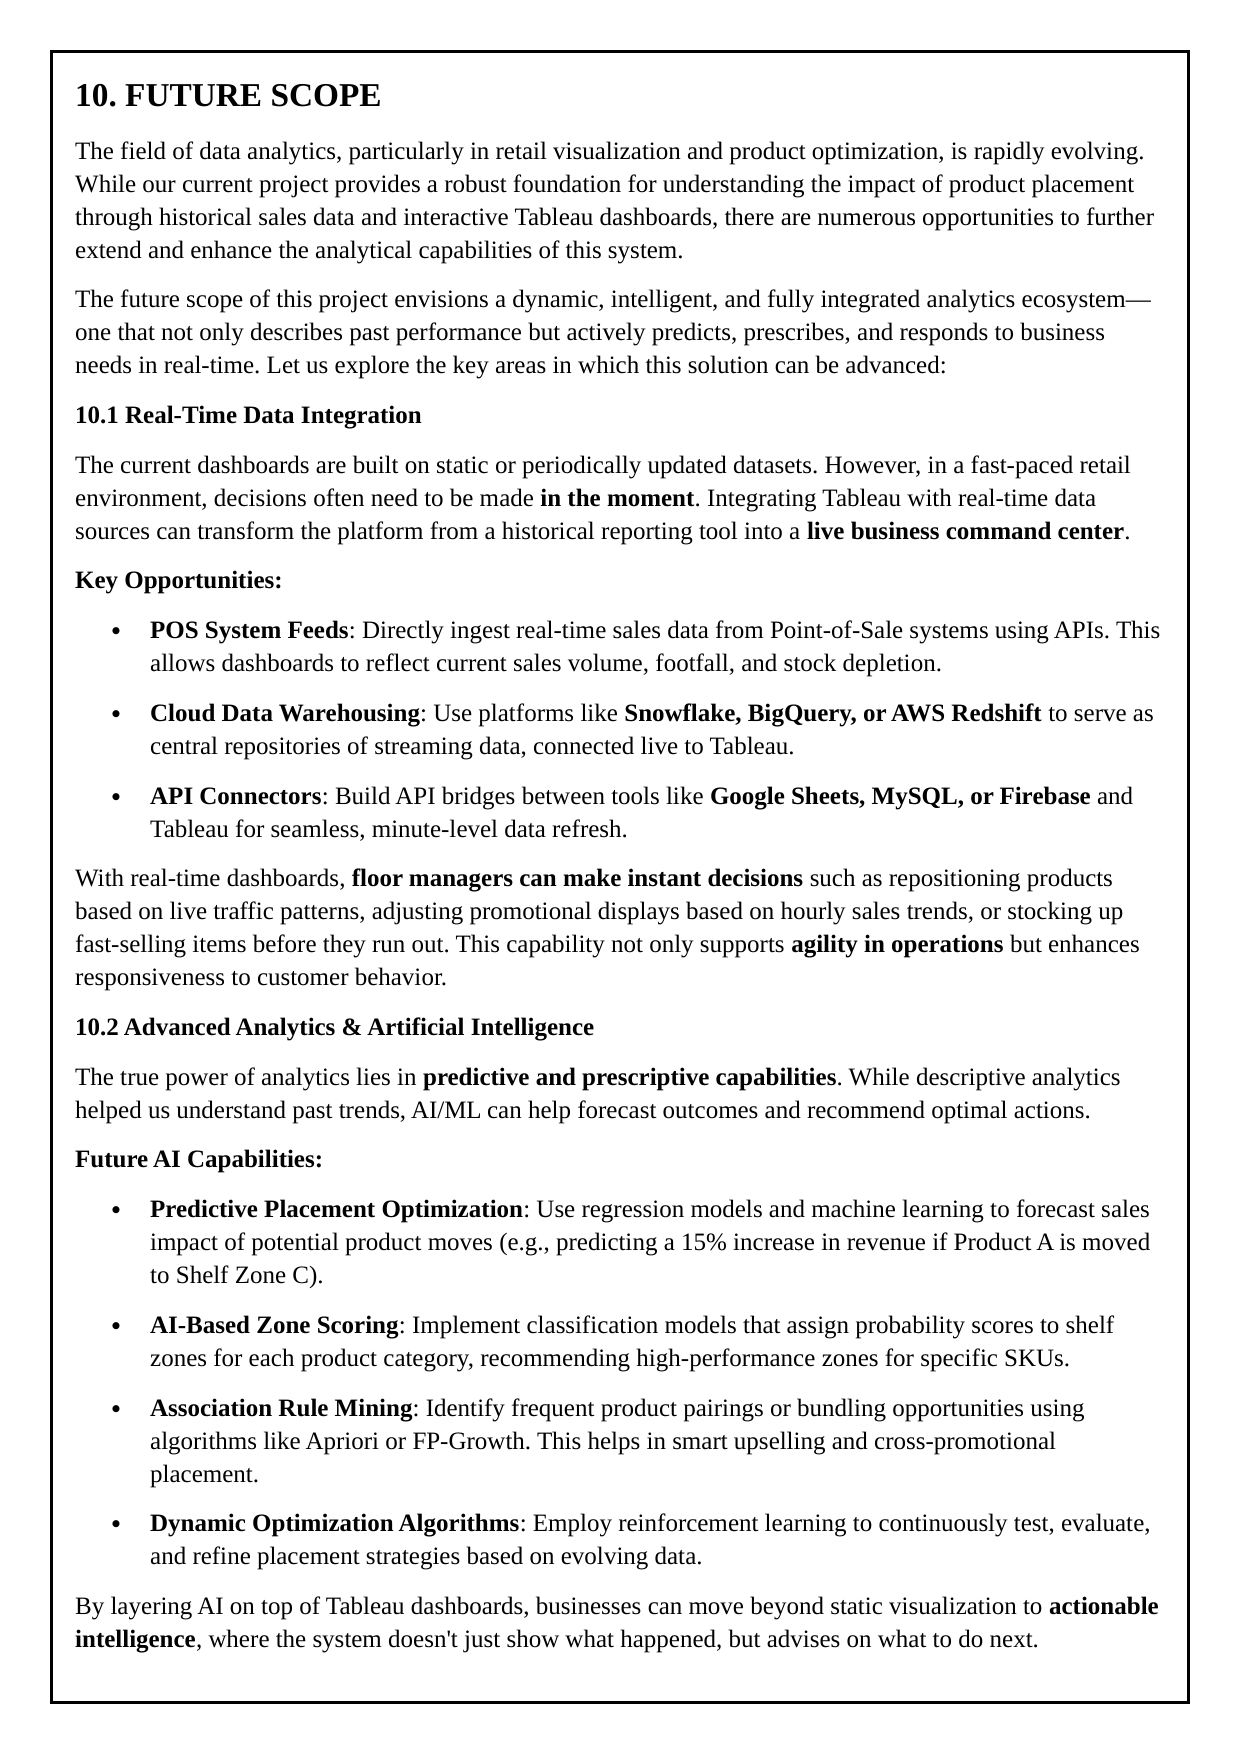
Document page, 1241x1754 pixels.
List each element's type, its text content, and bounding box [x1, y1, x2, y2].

list AI-Based Zone Scoring: Implement classification models that assign probability scores to shelf zones for each product category, recommending high-performance zones for specific SKUs. [112, 1310, 1165, 1372]
text 10.1 Real-Time Data Integration [75, 400, 1165, 429]
list Predictive Placement Optimization: Use regression models and machine learning to forecast sales impact of potential product moves (e.g., predicting a 15% increase in revenue if Product A is moved to Shelf Zone C). [112, 1194, 1165, 1289]
text 10. FUTURE SCOPE [75, 75, 1165, 113]
list API Connectors: Build API bridges between tools like Google Sheets, MySQL, or Firebase and Tableau for seamless, minute-level data refresh. [112, 781, 1165, 842]
list POS System Feeds: Directly ingest real-time sales data from Point-of-Sale systems using APIs. This allows dashboards to reflect current sales volume, footfall, and stock depletion. [112, 615, 1165, 677]
text Key Opportunities: [75, 566, 1165, 594]
list Association Rule Mining: Identify frequent product pairings or bundling opportunities using algorithms like Apriori or FP-Growth. This helps in smart upselling and cross-promotional placement. [112, 1393, 1165, 1487]
list Dynamic Optimization Algorithms: Employ reinforcement learning to continuously test, evaluate, and refine placement strategies based on evolving data. [112, 1508, 1165, 1570]
text With real-time dashboards, floor managers can make instant decisions such as repositioning products based on live traffic patterns, adjusting promotional displays based on hourly sales trends, or stocking up fast-selling items before they run out. This capability not only supports agility in operations but enhances responsiveness to customer behavior. [75, 863, 1165, 991]
text The future scope of this project envisions a dynamic, intelligent, and fully integrated analytics ecosystem—one that not only describes past performance but actively predicts, prescribes, and responds to business needs in real-time. Let us explore the key areas in which this solution can be advanced: [75, 284, 1165, 379]
text Future AI Capabilities: [75, 1144, 1165, 1173]
text The current dashboards are built on static or periodically updated datasets. However, in a fast-paced retail environment, decisions often need to be made in the moment. Integrating Tableau with real-time data sources can transform the platform from a historical reporting tool into a live business command center. [75, 450, 1165, 545]
list Cloud Data Warehousing: Use platforms like Snowflake, BigQuery, or AWS Redshift to serve as central repositories of streaming data, connected live to Tableau. [112, 698, 1165, 760]
text The field of data analytics, particularly in retail visualization and product optimization, is rapidly evolving. While our current project provides a robust foundation for understanding the impact of product placement through historical sales data and interactive Tableau dashboards, there are numerous opportunities to further extend and enhance the analytical capabilities of this system. [75, 136, 1165, 263]
text The true power of analytics lies in predictive and prescriptive capabilities. While descriptive analytics helped us understand past trends, AI/ML can help forecast outcomes and recommend optimal actions. [75, 1062, 1165, 1124]
text By layering AI on top of Tableau dashboards, businesses can move beyond static visualization to actionable intelligence, where the system doesn't just show what happened, but advises on what to do next. [75, 1591, 1165, 1653]
text 10.2 Advanced Analytics & Artificial Intelligence [75, 1012, 1165, 1041]
